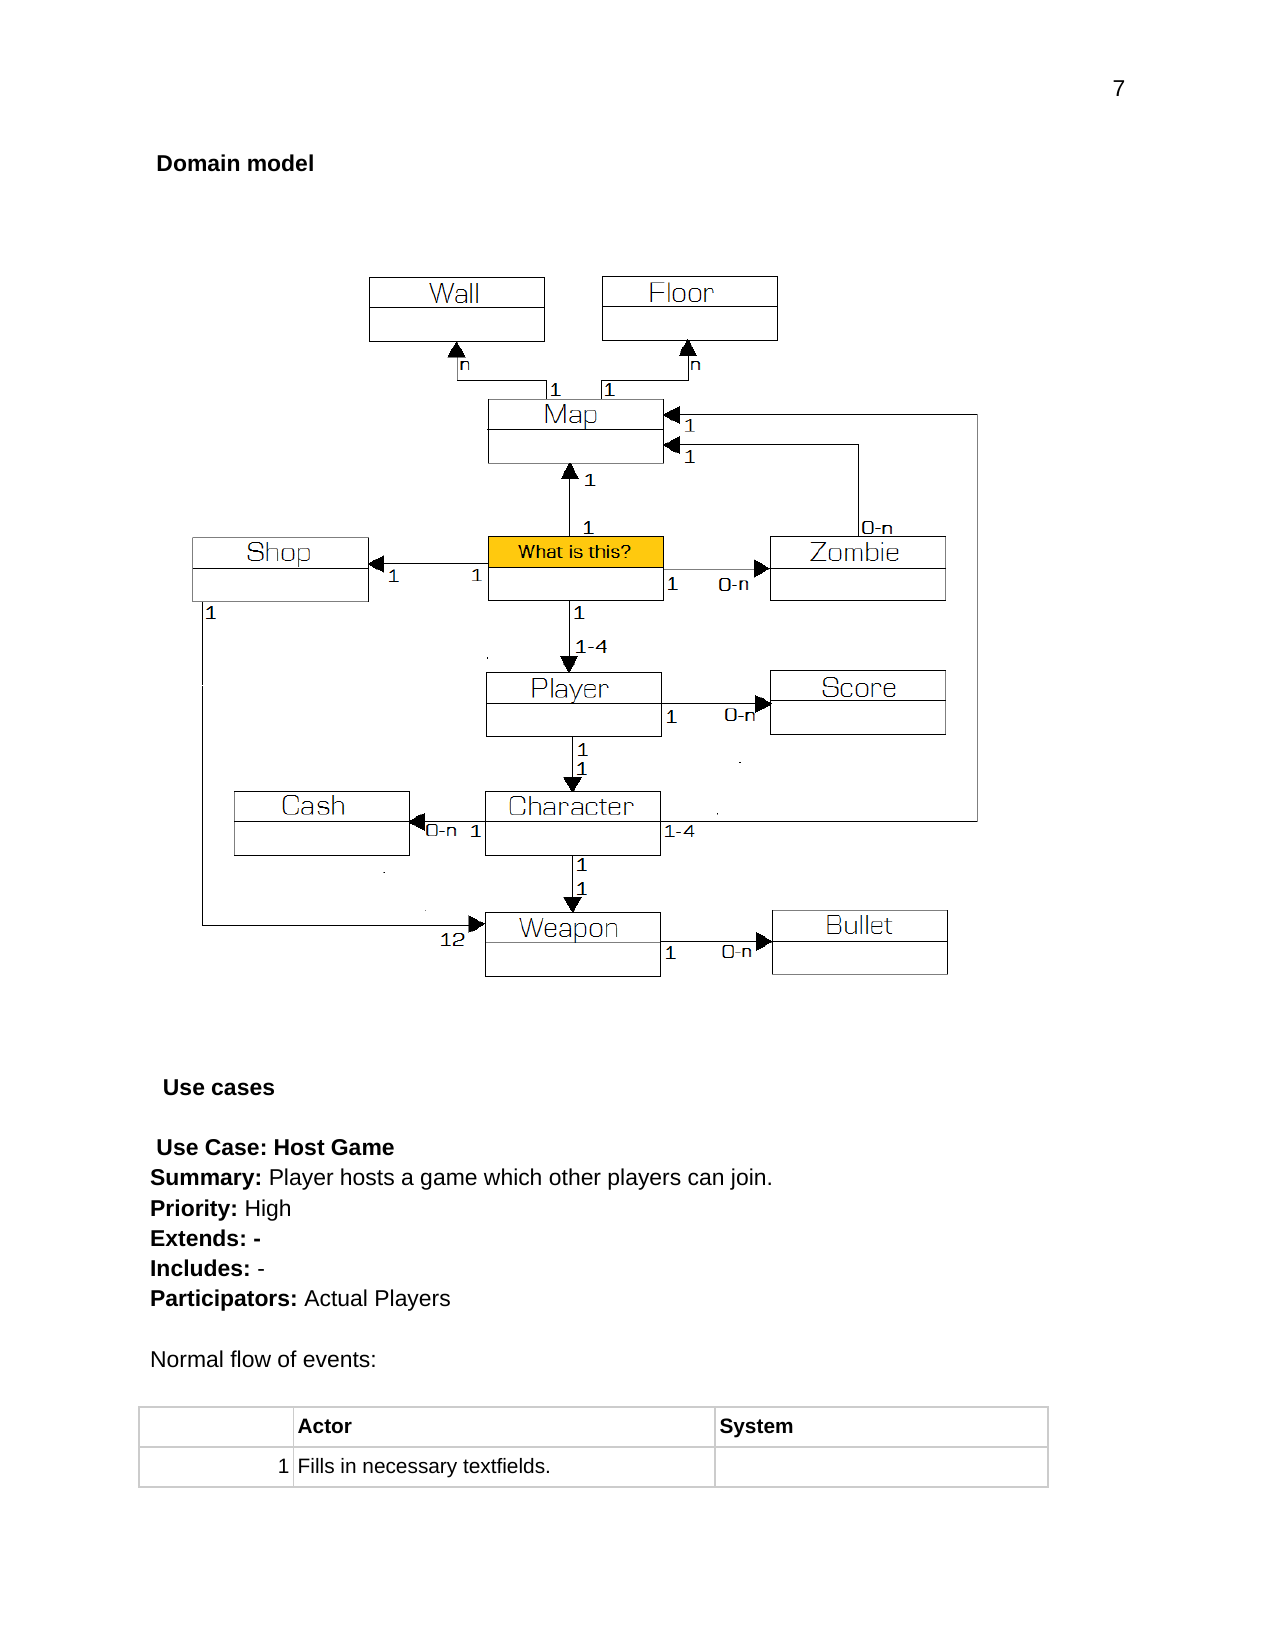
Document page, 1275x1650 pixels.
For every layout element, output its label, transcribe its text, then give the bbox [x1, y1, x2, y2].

table_header Actor [294, 1408, 714, 1446]
text Summary: Player hosts a game which other players can join. [150, 1164, 1125, 1191]
text Use cases [150, 1074, 1125, 1100]
text Priority: High [150, 1194, 1125, 1221]
text Extends: - [150, 1225, 1125, 1251]
table_cell 1 [140, 1448, 293, 1486]
table_cell Fills in necessary textfields. [294, 1448, 714, 1486]
text Includes: - [150, 1255, 1125, 1281]
table_header [140, 1408, 293, 1446]
table_header System [716, 1408, 1047, 1446]
text Participators: Actual Players [150, 1285, 1125, 1311]
text Use Case: Host Game [150, 1134, 1125, 1160]
text Domain model [150, 150, 1125, 237]
picture [150, 240, 1125, 1070]
text Normal flow of events: [150, 1346, 1125, 1372]
table_cell [716, 1448, 1047, 1486]
